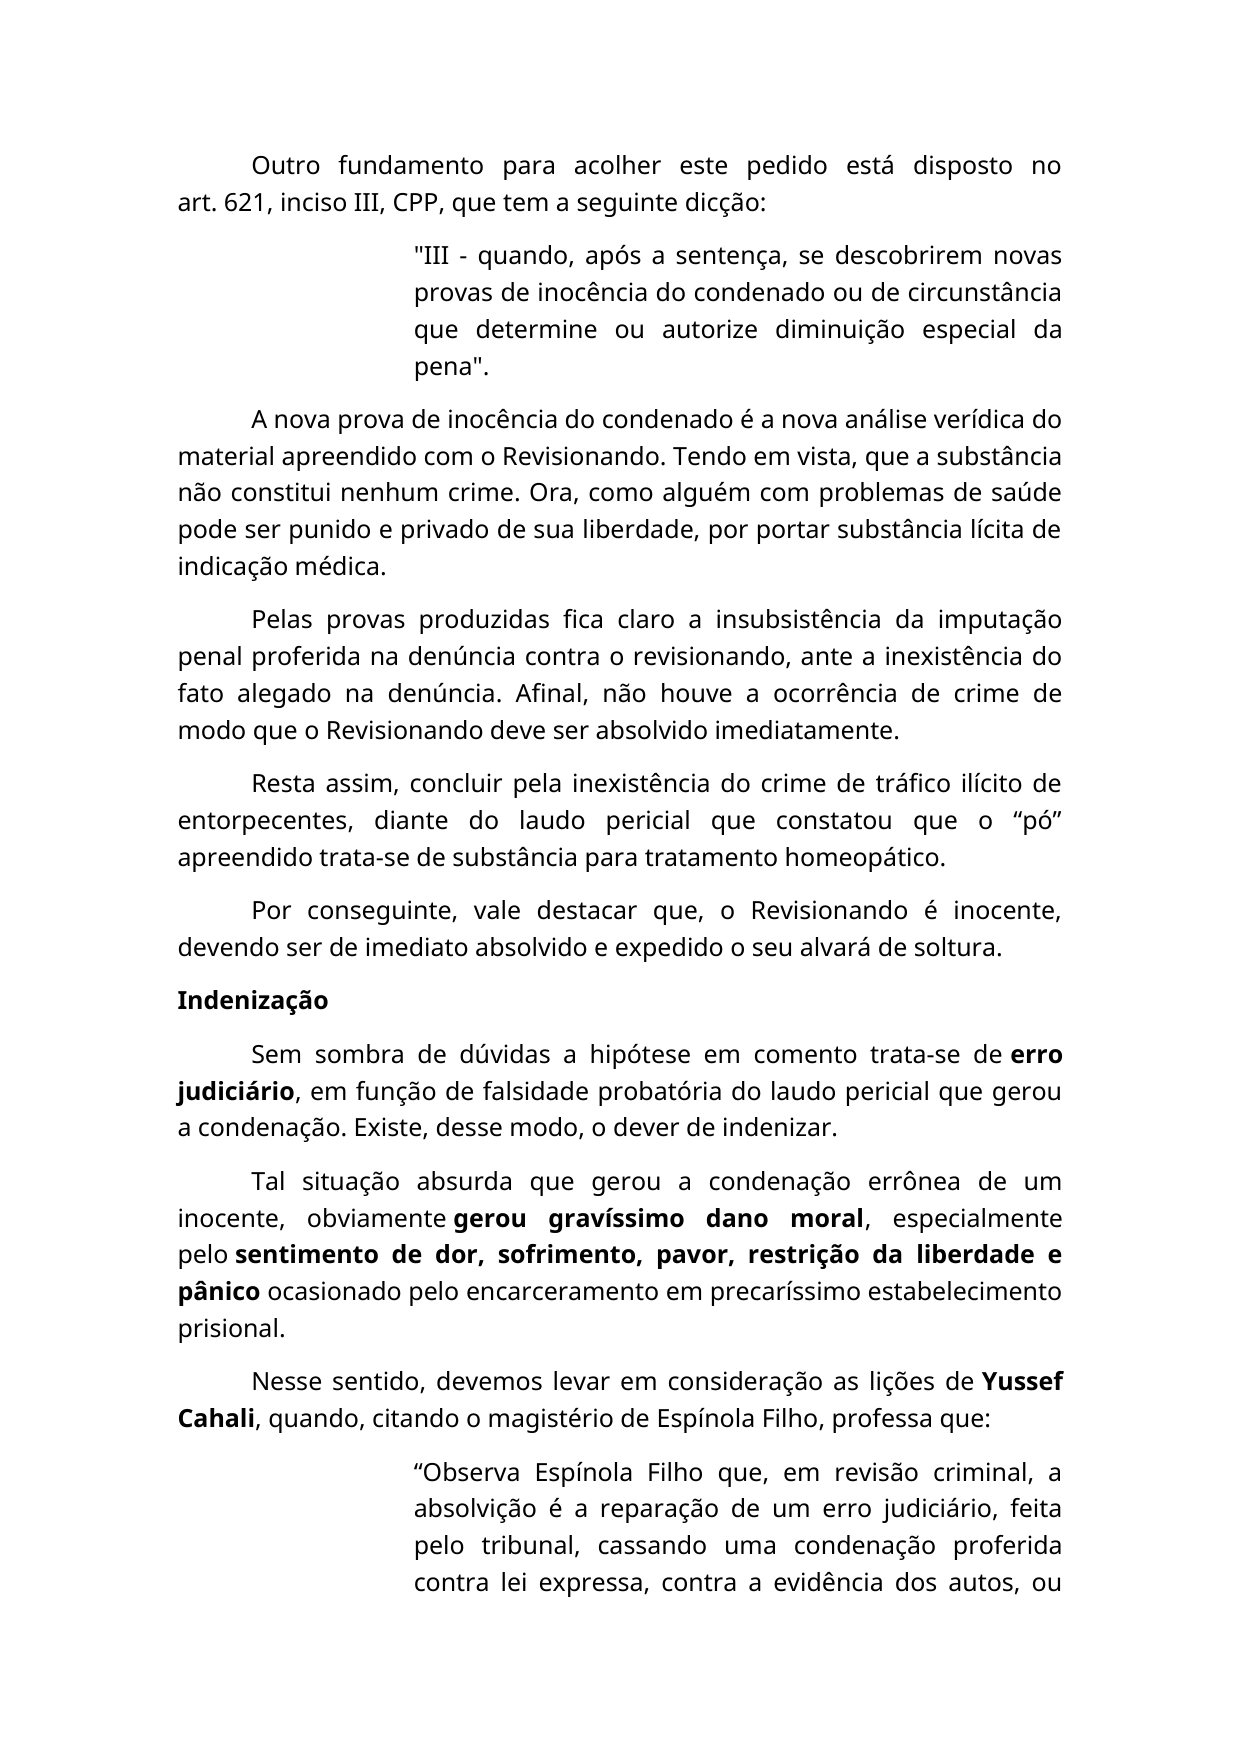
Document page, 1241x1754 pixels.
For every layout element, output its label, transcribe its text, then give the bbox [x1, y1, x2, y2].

text "III - quando, após a sentença, se descobrirem novas provas de inocência do condenado ou de circunstância que determine ou autorize diminuição especial da pena". [413, 238, 1063, 382]
text Nesse sentido, devemos levar em consideração as lições de Yussef Cahali, quando, citando o magistério de Espínola Filho, professa que: [177, 1364, 1063, 1435]
text Indenização [177, 983, 1063, 1017]
text Outro fundamento para acolher este pedido está disposto no art. 621, inciso III, CPP, que tem a seguinte dicção: [177, 148, 1063, 218]
text Sem sombra de dúvidas a hipótese em comento trata-se de erro judiciário, em função de falsidade probatória do laudo pericial que gerou a condenação. Existe, desse modo, o dever de indenizar. [177, 1036, 1063, 1144]
text A nova prova de inocência do condenado é a nova análise verídica do material apreendido com o Revisionando. Tendo em vista, que a substância não constitui nenhum crime. Ora, como alguém com problemas de saúde pode ser punido e privado de sua liberdade, por portar substância lícita de indicação médica. [177, 402, 1063, 583]
text Resta assim, concluir pela inexistência do crime de tráfico ilícito de entorpecentes, diante do laudo pericial que constatou que o “pó” apreendido trata-se de substância para tratamento homeopático. [177, 766, 1063, 873]
text Tal situação absurda que gerou a condenação errônea de um inocente, obviamente gerou gravíssimo dano moral, especialmente pelo sentimento de dor, sofrimento, pavor, restrição da liberdade e pânico ocasionado pelo encarceramento em precaríssimo estabelecimento prisional. [177, 1163, 1063, 1344]
text Por conseguinte, vale destacar que, o Revisionando é inocente, devendo ser de imediato absolvido e expedido o seu alvará de soltura. [177, 893, 1063, 964]
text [413, 1454, 1063, 1598]
text Pelas provas produzidas fica claro a insubsistência da imputação penal proferida na denúncia contra o revisionando, ante a inexistência do fato alegado na denúncia. Afinal, não houve a ocorrência de crime de modo que o Revisionando deve ser absolvido imediatamente. [177, 602, 1063, 746]
